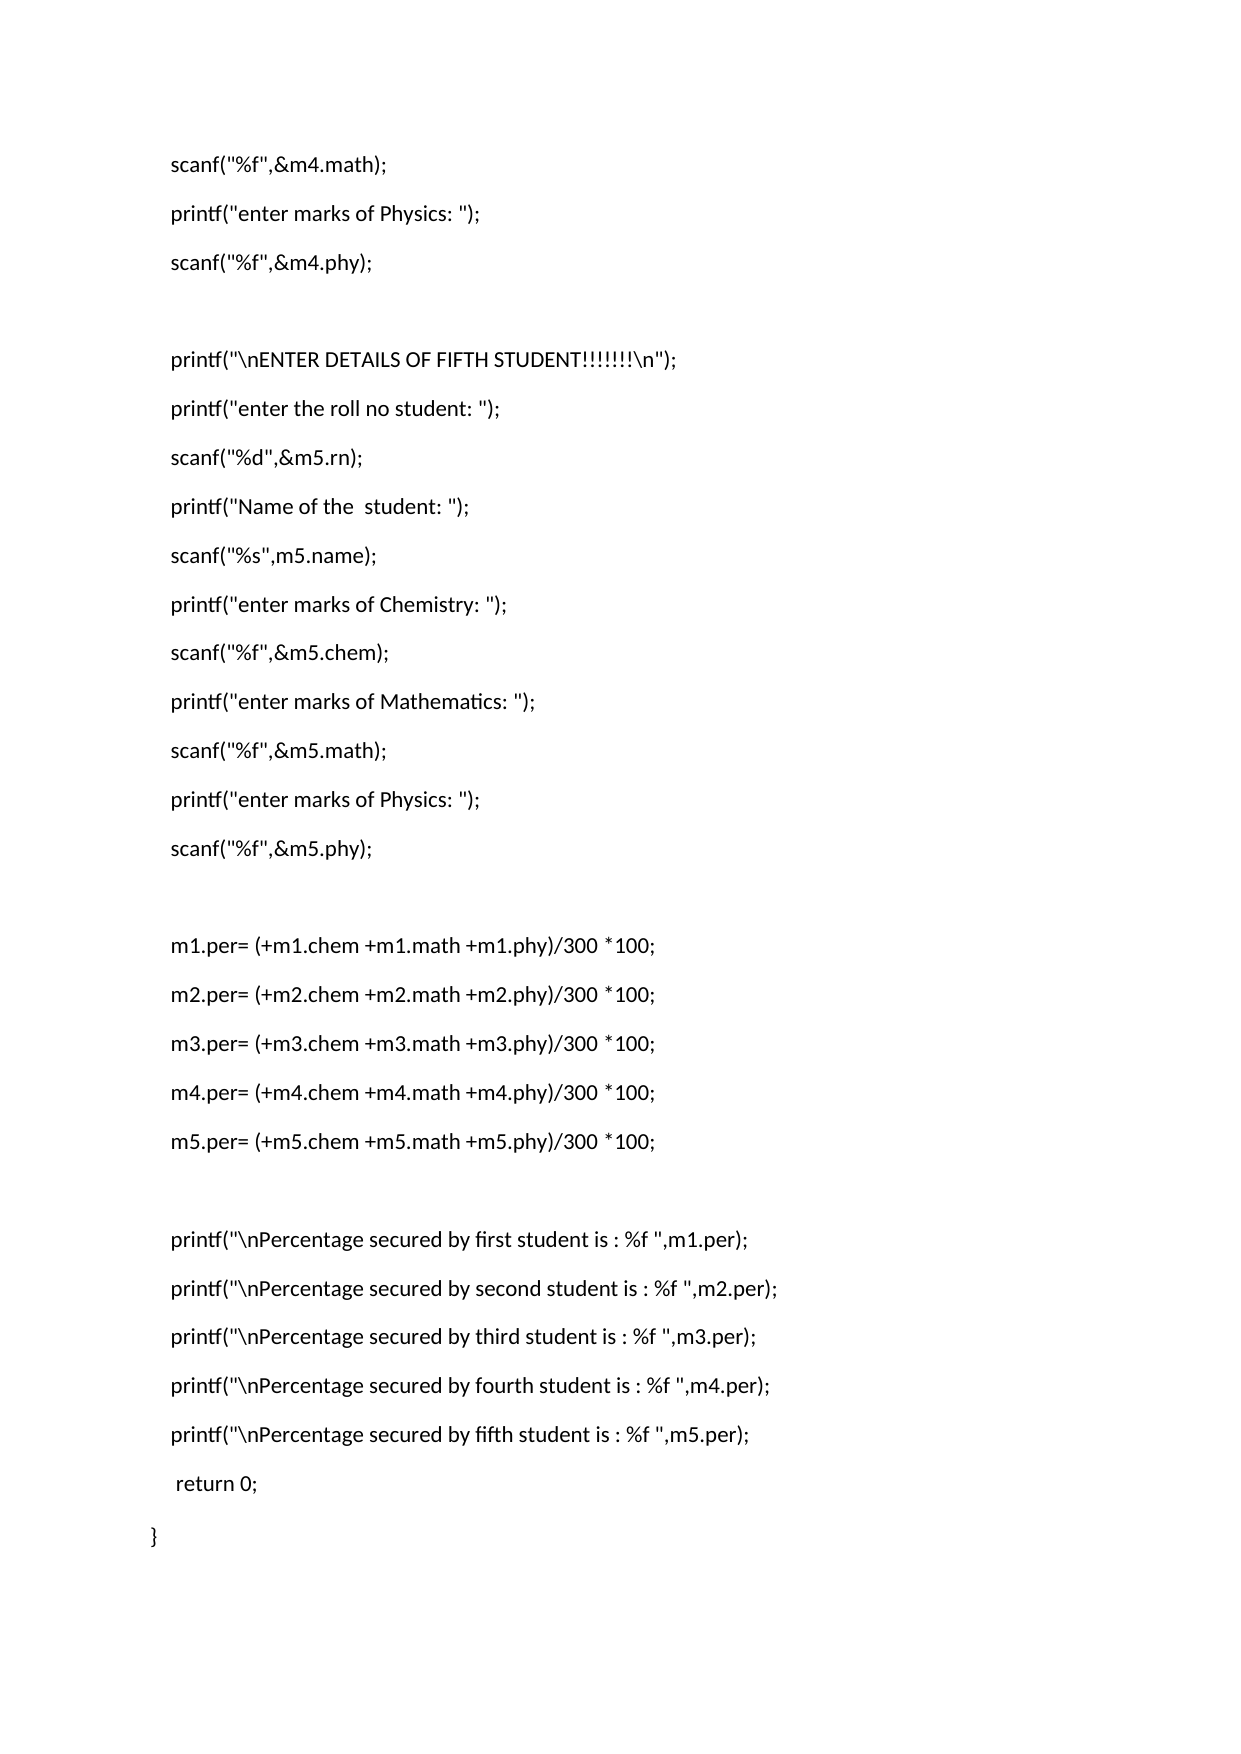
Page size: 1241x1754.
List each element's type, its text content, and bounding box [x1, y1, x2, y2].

text scanf("%f",&m5.math); [150, 736, 1090, 764]
text printf("\nPercentage secured by second student is : %f ",m2.per); [150, 1274, 1090, 1302]
text m2.per= (+m2.chem +m2.math +m2.phy)/300 *100; [150, 981, 1090, 1008]
text scanf("%f",&m4.math); [150, 150, 1090, 178]
text scanf("%f",&m4.phy); [150, 248, 1090, 276]
text m1.per= (+m1.chem +m1.math +m1.phy)/300 *100; [150, 932, 1090, 960]
text m4.per= (+m4.chem +m4.math +m4.phy)/300 *100; [150, 1078, 1090, 1106]
text } [150, 1522, 1090, 1550]
text printf("\nPercentage secured by fourth student is : %f ",m4.per); [150, 1371, 1090, 1399]
text printf("enter marks of Physics: "); [150, 199, 1090, 227]
text return 0; [150, 1469, 1090, 1497]
text printf("Name of the student: "); [150, 492, 1090, 520]
text scanf("%d",&m5.rn); [150, 443, 1090, 471]
text printf("enter marks of Physics: "); [150, 785, 1090, 813]
text scanf("%f",&m5.phy); [150, 834, 1090, 862]
text printf("\nENTER DETAILS OF FIFTH STUDENT!!!!!!!\n"); [150, 345, 1090, 373]
text scanf("%s",m5.name); [150, 541, 1090, 569]
text printf("enter the roll no student: "); [150, 394, 1090, 422]
text printf("\nPercentage secured by third student is : %f ",m3.per); [150, 1322, 1090, 1351]
text printf("enter marks of Chemistry: "); [150, 590, 1090, 618]
text printf("enter marks of Mathematics: "); [150, 687, 1090, 715]
text printf("\nPercentage secured by fifth student is : %f ",m5.per); [150, 1420, 1090, 1448]
text scanf("%f",&m5.chem); [150, 638, 1090, 667]
text m3.per= (+m3.chem +m3.math +m3.phy)/300 *100; [150, 1029, 1090, 1057]
text printf("\nPercentage secured by first student is : %f ",m1.per); [150, 1225, 1090, 1253]
text m5.per= (+m5.chem +m5.math +m5.phy)/300 *100; [150, 1127, 1090, 1155]
